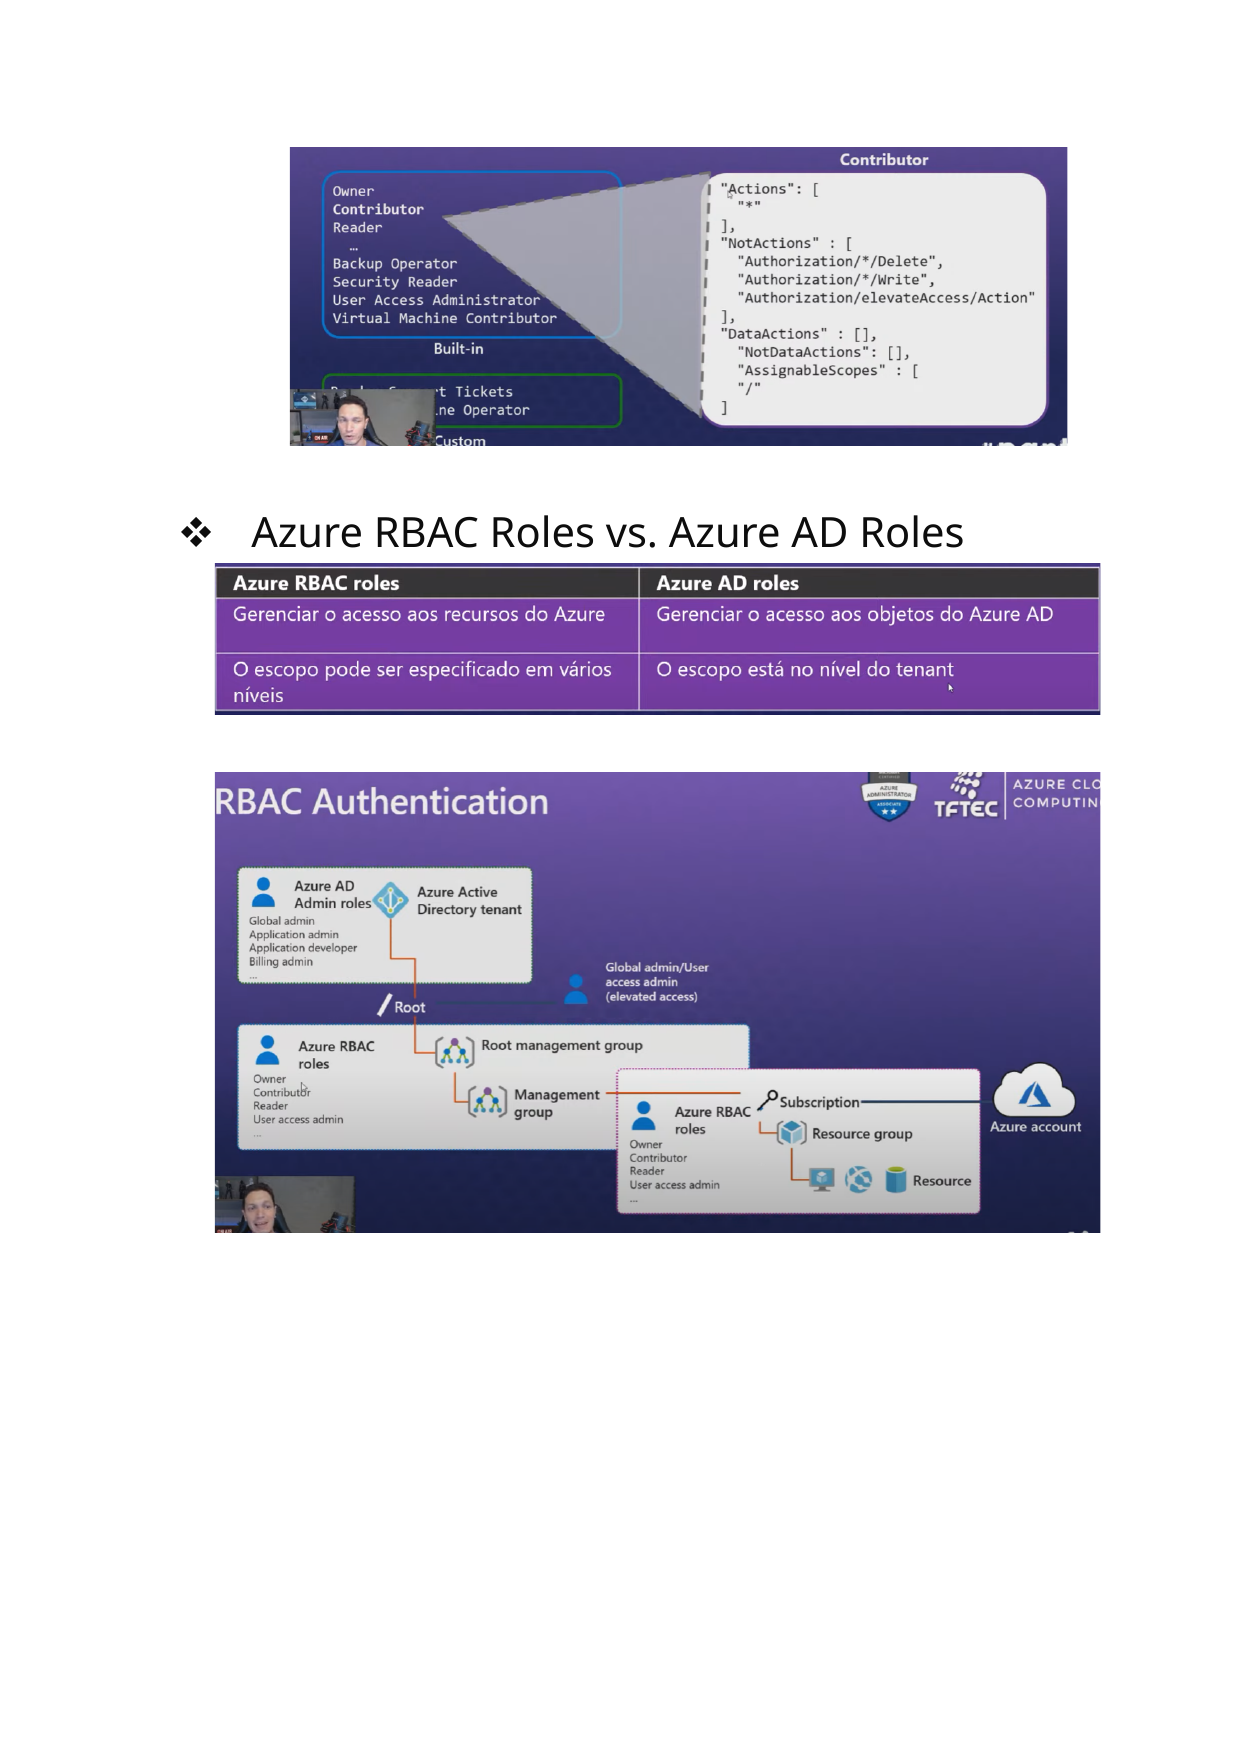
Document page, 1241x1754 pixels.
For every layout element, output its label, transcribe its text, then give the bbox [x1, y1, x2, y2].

picture [214, 772, 1101, 1233]
list Azure RBAC Roles vs. Azure AD Roles [177, 502, 1063, 559]
picture [214, 563, 1101, 715]
picture [289, 147, 1068, 446]
